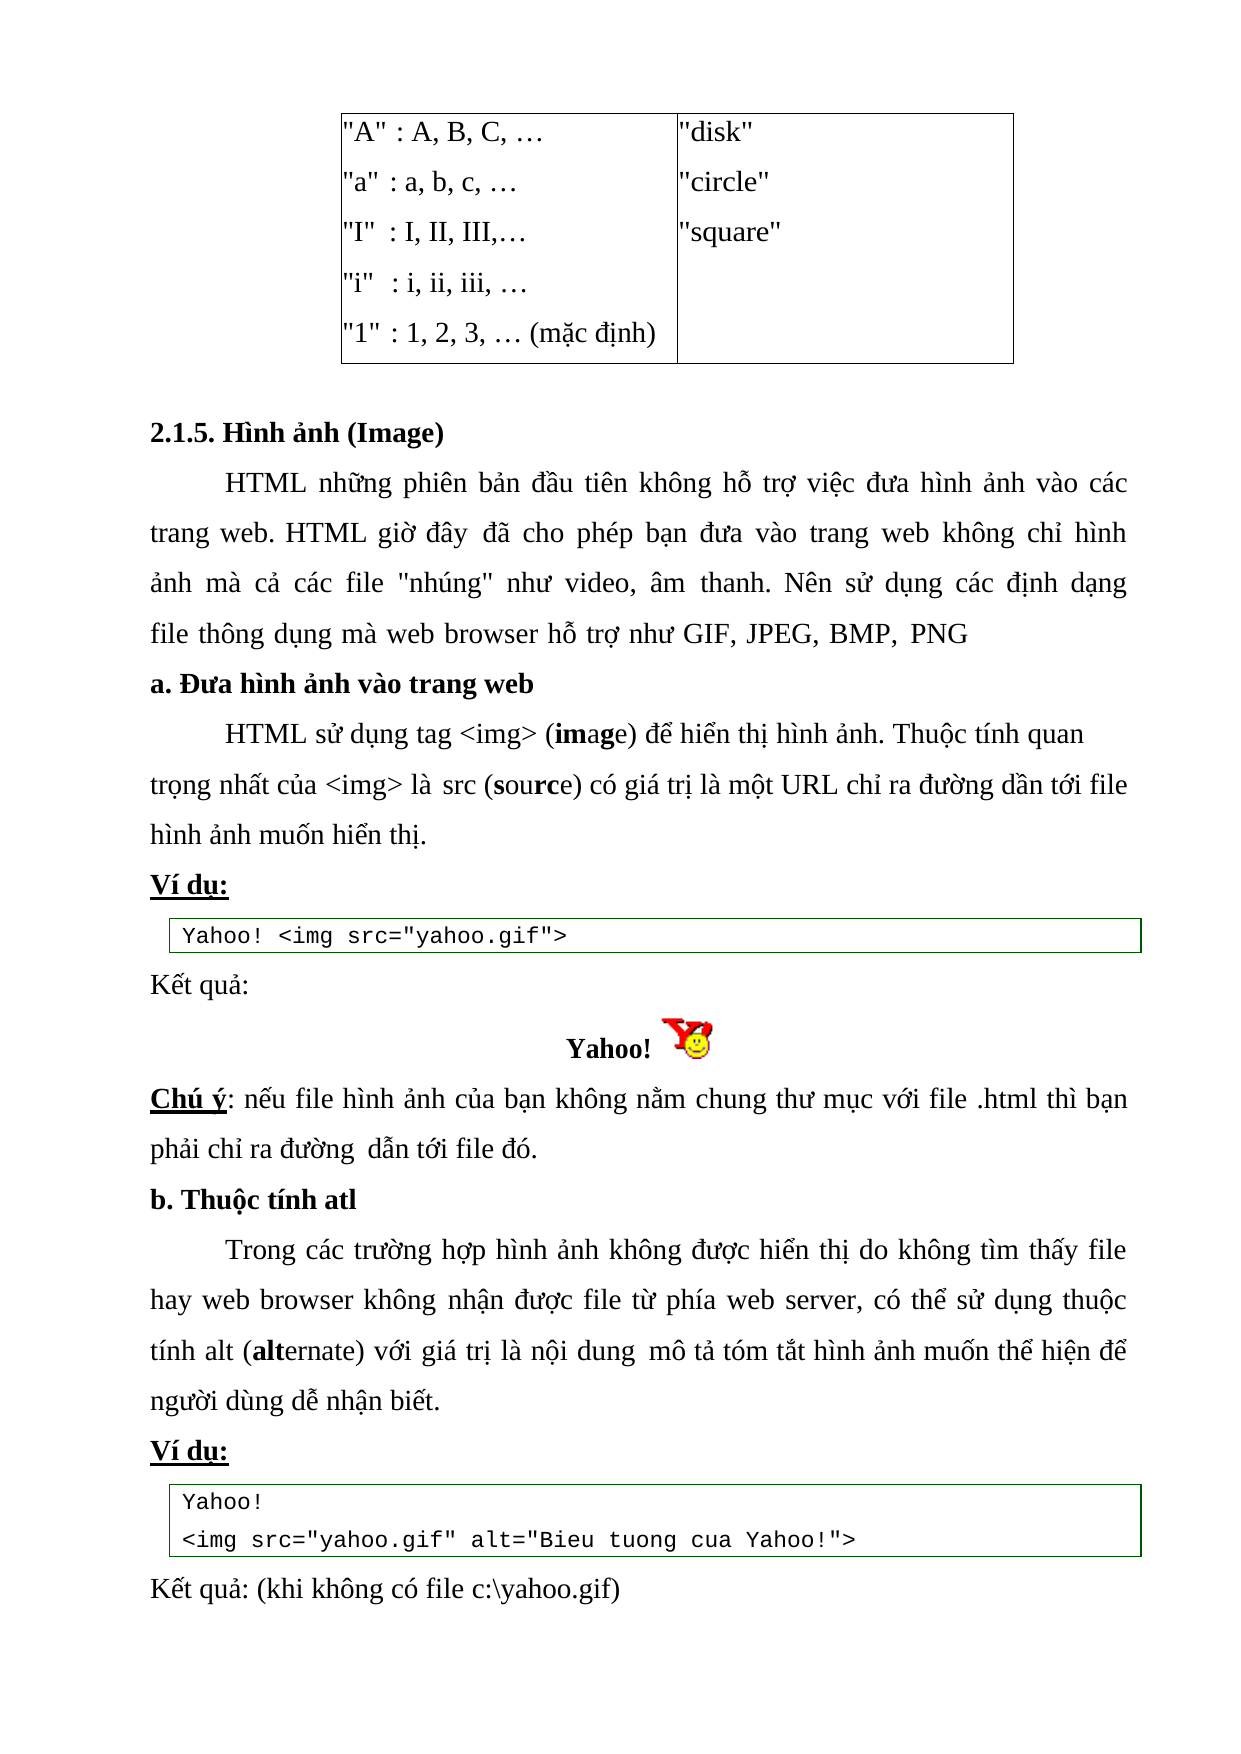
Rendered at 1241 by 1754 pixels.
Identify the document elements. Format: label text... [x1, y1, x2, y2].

subtitle Hình ảnh (Image) [150, 415, 1128, 448]
subtitle Yahoo! [150, 1017, 1128, 1064]
picture [659, 1017, 713, 1059]
subtitle Ví dụ: [150, 867, 1128, 901]
text HTML sử dụng tag <img> (image) để hiển thị hình ảnh. Thuộc tính quan trọng nhất của <img> là src (source) có giá trị là một URL chỉ ra đường dần tới file hình ảnh muốn hiển thị. [150, 717, 1128, 851]
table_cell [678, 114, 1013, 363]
text HTML những phiên bản đầu tiên không hỗ trợ việc đưa hình ảnh vào các trang web. HTML giờ đây đã cho phép bạn đưa vào trang web không chỉ hình ảnh mà cả các file "nhúng" như video, âm thanh. Nên sử dụng các định dạng file thông dụng mà web browser hỗ trợ như GIF, JPEG, BMP, PNG [150, 465, 1128, 649]
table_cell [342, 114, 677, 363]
subtitle Thuộc tính atl [150, 1182, 1128, 1215]
subtitle Ví dụ: [150, 1433, 1128, 1467]
text Kết quả: [150, 967, 1128, 1001]
text Chú ý: nếu file hình ảnh của bạn không nằm chung thư mục với file .html thì bạn phải chỉ ra đường dẫn tới file đó. [150, 1081, 1128, 1165]
text Trong các trường hợp hình ảnh không được hiển thị do không tìm thấy file hay web browser không nhận được file từ phía web server, có thể sử dụng thuộc tính alt (alternate) với giá trị là nội dung mô tả tóm tắt hình ảnh muốn thể hiện để người dùng dễ nhận biết. [150, 1232, 1128, 1417]
subtitle Đưa hình ảnh vào trang web [150, 666, 1128, 700]
text Kết quả: (khi không có file c:\yahoo.gif) [150, 1571, 1128, 1605]
